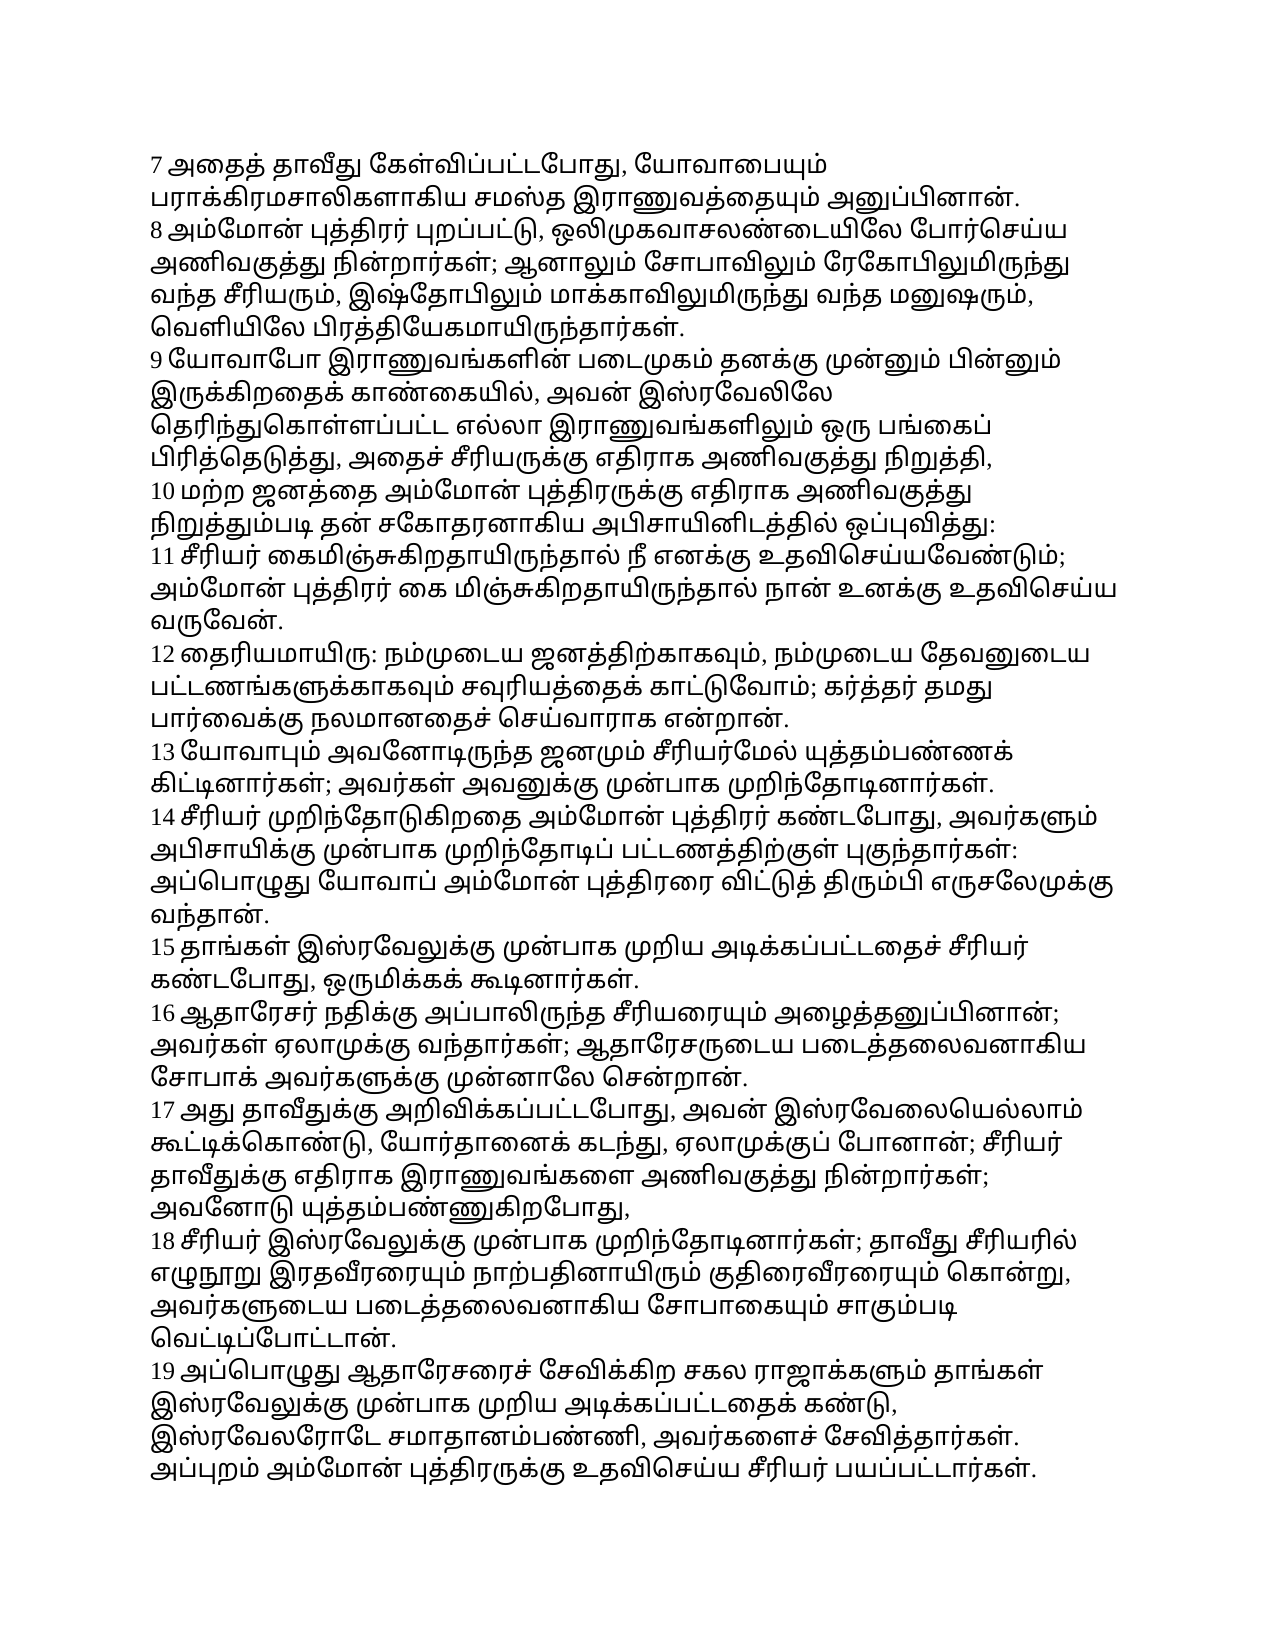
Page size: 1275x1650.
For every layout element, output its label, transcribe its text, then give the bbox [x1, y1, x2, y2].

text 18சீரியர் இஸ்ரவேலுக்கு முன்பாக முறிந்தோடினார்கள்; தாவீது சீரியரில் எழுநூறு இரதவீரரையும் நாற்பதினாயிரும் குதிரைவீரரையும் கொன்று, அவர்களுடைய படைத்தலைவனாகிய சோபாகையும் சாகும்படி வெட்டிப்போட்டான். [150, 1226, 1125, 1356]
text 12தைரியமாயிரு: நம்முடைய ஜனத்திற்காகவும், நம்முடைய தேவனுடைய பட்டணங்களுக்காகவும் சவுரியத்தைக் காட்டுவோம்; கர்த்தர் தமது பார்வைக்கு நலமானதைச் செய்வாராக என்றான். [150, 639, 1125, 737]
text 11சீரியர் கைமிஞ்சுகிறதாயிருந்தால் நீ எனக்கு உதவிசெய்யவேண்டும்; அம்மோன் புத்திரர் கை மிஞ்சுகிறதாயிருந்தால் நான் உனக்கு உதவிசெய்ய வருவேன். [150, 541, 1125, 639]
text 13யோவாபும் அவனோடிருந்த ஜனமும் சீரியர்மேல் யுத்தம்பண்ணக் கிட்டினார்கள்; அவர்கள் அவனுக்கு முன்பாக முறிந்தோடினார்கள். [150, 737, 1125, 802]
text 14சீரியர் முறிந்தோடுகிறதை அம்மோன் புத்திரர் கண்டபோது, அவர்களும் அபிசாயிக்கு முன்பாக முறிந்தோடிப் பட்டணத்திற்குள் புகுந்தார்கள்: அப்பொழுது யோவாப் அம்மோன் புத்திரரை விட்டுத் திரும்பி எருசலேமுக்கு வந்தான். [150, 802, 1125, 932]
text 15தாங்கள் இஸ்ரவேலுக்கு முன்பாக முறிய அடிக்கப்பட்டதைச் சீரியர் கண்டபோது, ஒருமிக்கக் கூடினார்கள். [150, 932, 1125, 998]
text 7அதைத் தாவீது கேள்விப்பட்டபோது, யோவாபையும் பராக்கிரமசாலிகளாகிய சமஸ்த இராணுவத்தையும் அனுப்பினான். [150, 150, 1125, 215]
text 19அப்பொழுது ஆதாரேசரைச் சேவிக்கிற சகல ராஜாக்களும் தாங்கள் இஸ்ரவேலுக்கு முன்பாக முறிய அடிக்கப்பட்டதைக் கண்டு, இஸ்ரவேலரோடே சமாதானம்பண்ணி, அவர்களைச் சேவித்தார்கள். அப்புறம் அம்மோன் புத்திரருக்கு உதவிசெய்ய சீரியர் பயப்பட்டார்கள். [150, 1356, 1125, 1487]
text 10மற்ற ஜனத்தை அம்மோன் புத்திரருக்கு எதிராக அணிவகுத்து நிறுத்தும்படி தன் சகோதரனாகிய அபிசாயினிடத்தில் ஒப்புவித்து: [150, 476, 1125, 541]
text 8அம்மோன் புத்திரர் புறப்பட்டு, ஒலிமுகவாசலண்டையிலே போர்செய்ய அணிவகுத்து நின்றார்கள்; ஆனாலும் சோபாவிலும் ரேகோபிலுமிருந்து வந்த சீரியரும், இஷ்தோபிலும் மாக்காவிலுமிருந்து வந்த மனுஷரும், வெளியிலே பிரத்தியேகமாயிருந்தார்கள். [150, 215, 1125, 346]
text 17அது தாவீதுக்கு அறிவிக்கப்பட்டபோது, அவன் இஸ்ரவேலையெல்லாம் கூட்டிக்கொண்டு, யோர்தானைக் கடந்து, ஏலாமுக்குப் போனான்; சீரியர் தாவீதுக்கு எதிராக இராணுவங்களை அணிவகுத்து நின்றார்கள்; அவனோடு யுத்தம்பண்ணுகிறபோது, [150, 1096, 1125, 1226]
text 16ஆதாரேசர் நதிக்கு அப்பாலிருந்த சீரியரையும் அழைத்தனுப்பினான்; அவர்கள் ஏலாமுக்கு வந்தார்கள்; ஆதாரேசருடைய படைத்தலைவனாகிய சோபாக் அவர்களுக்கு முன்னாலே சென்றான். [150, 998, 1125, 1096]
text 9யோவாபோ இராணுவங்களின் படைமுகம் தனக்கு முன்னும் பின்னும் இருக்கிறதைக் காண்கையில், அவன் இஸ்ரவேலிலே தெரிந்துகொள்ளப்பட்ட எல்லா இராணுவங்களிலும் ஒரு பங்கைப் பிரித்தெடுத்து, அதைச் சீரியருக்கு எதிராக அணிவகுத்து நிறுத்தி, [150, 346, 1125, 476]
